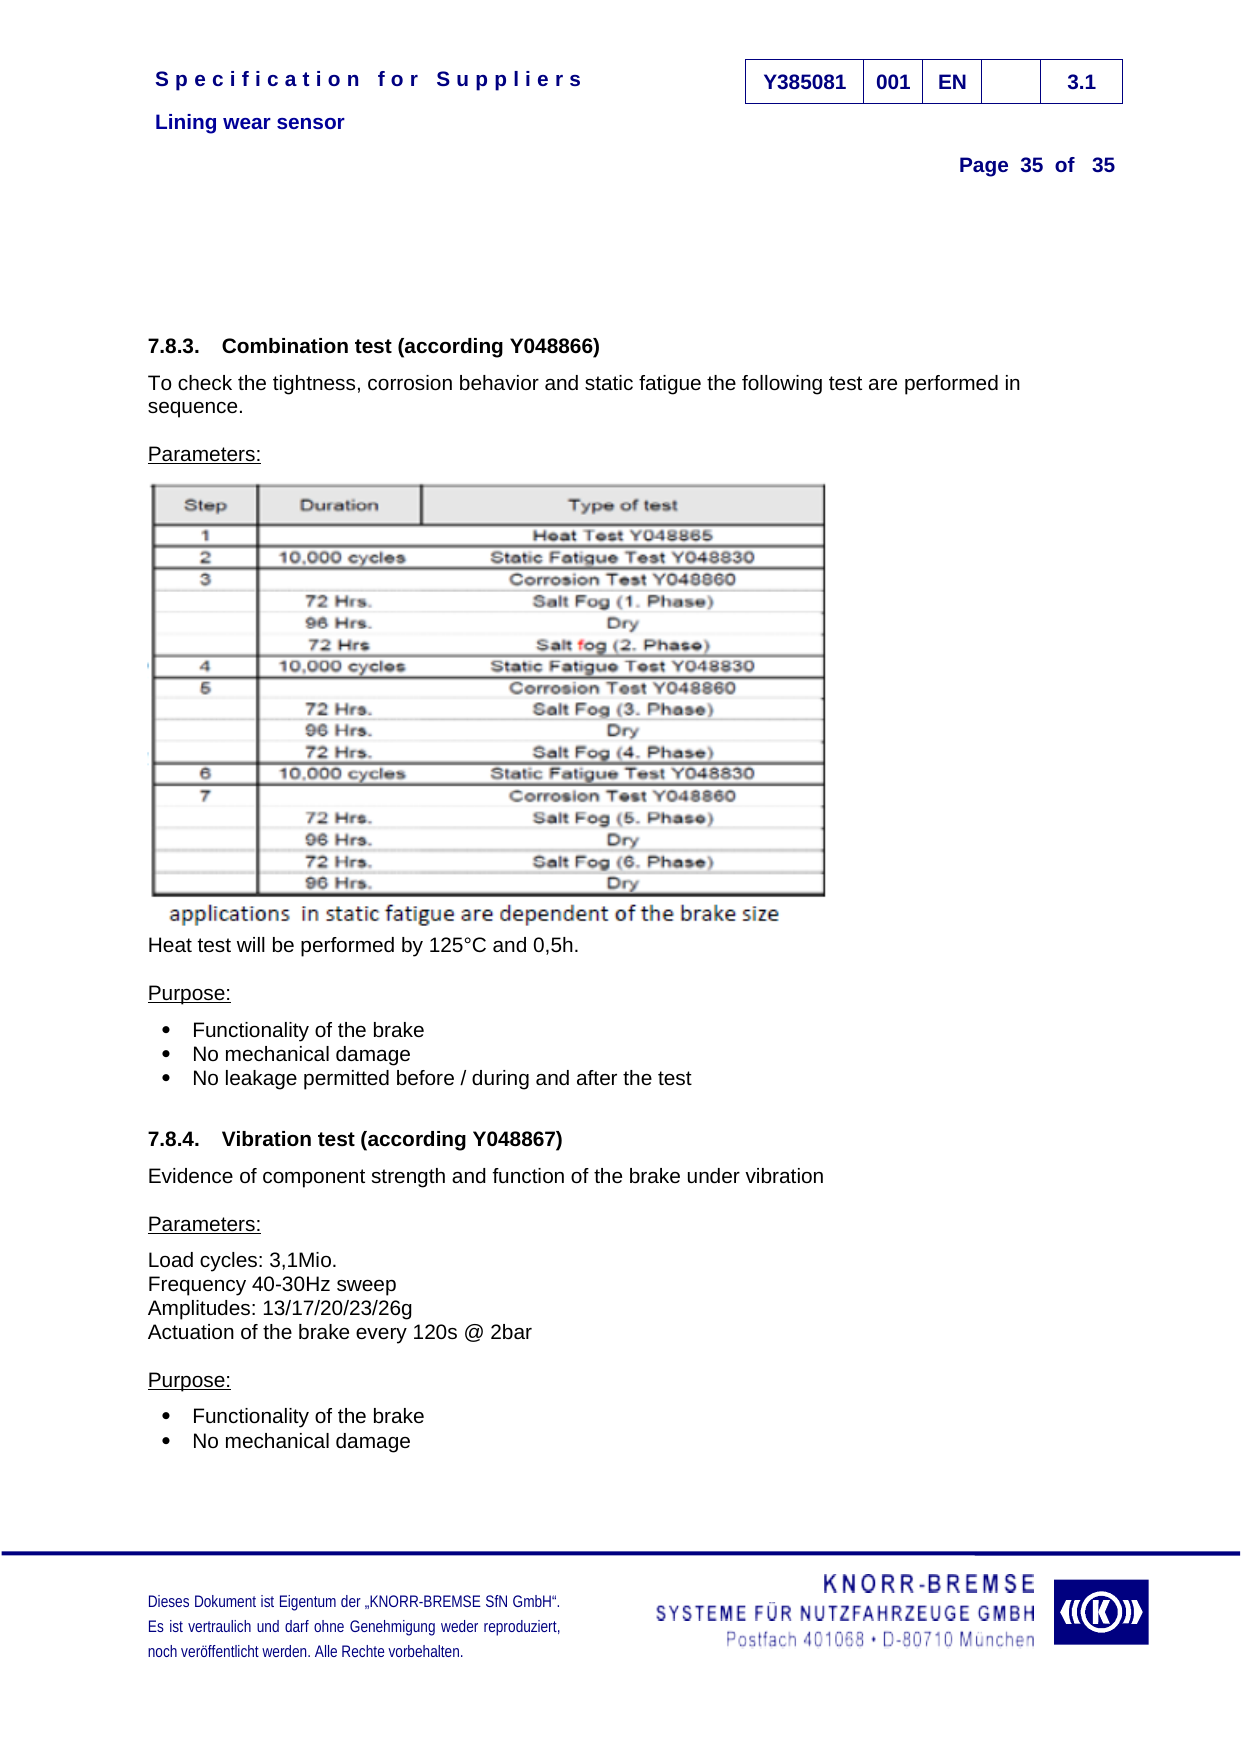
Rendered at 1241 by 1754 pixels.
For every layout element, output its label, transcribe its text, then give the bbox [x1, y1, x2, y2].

list No mechanical damage [162, 1042, 1122, 1066]
text Parameters: [148, 1212, 1122, 1236]
subtitle Combination test (according Y048866) [148, 334, 974, 358]
list Functionality of the brake [162, 1404, 1122, 1428]
text To check the tightness, corrosion behavior and static fatigue the following test are performed in sequence. [148, 370, 1122, 418]
picture [147, 478, 834, 934]
list No leakage permitted before / during and after the test [162, 1066, 1122, 1090]
text Evidence of component strength and function of the brake under vibration [148, 1164, 1122, 1188]
text Load cycles: 3,1Mio. [148, 1248, 1122, 1272]
text Purpose: [148, 1368, 1122, 1392]
text Amplitudes: 13/17/20/23/26g [148, 1296, 1122, 1320]
list Functionality of the brake [162, 1018, 1122, 1042]
text Frequency 40-30Hz sweep [148, 1272, 1122, 1296]
subtitle Vibration test (according Y048867) [148, 1127, 974, 1151]
text Parameters: [148, 442, 974, 466]
text Actuation of the brake every 120s @ 2bar [148, 1320, 1122, 1344]
list No mechanical damage [162, 1428, 1122, 1452]
text Heat test will be performed by 125°C and 0,5h. [148, 933, 1122, 957]
text Purpose: [148, 981, 974, 1005]
